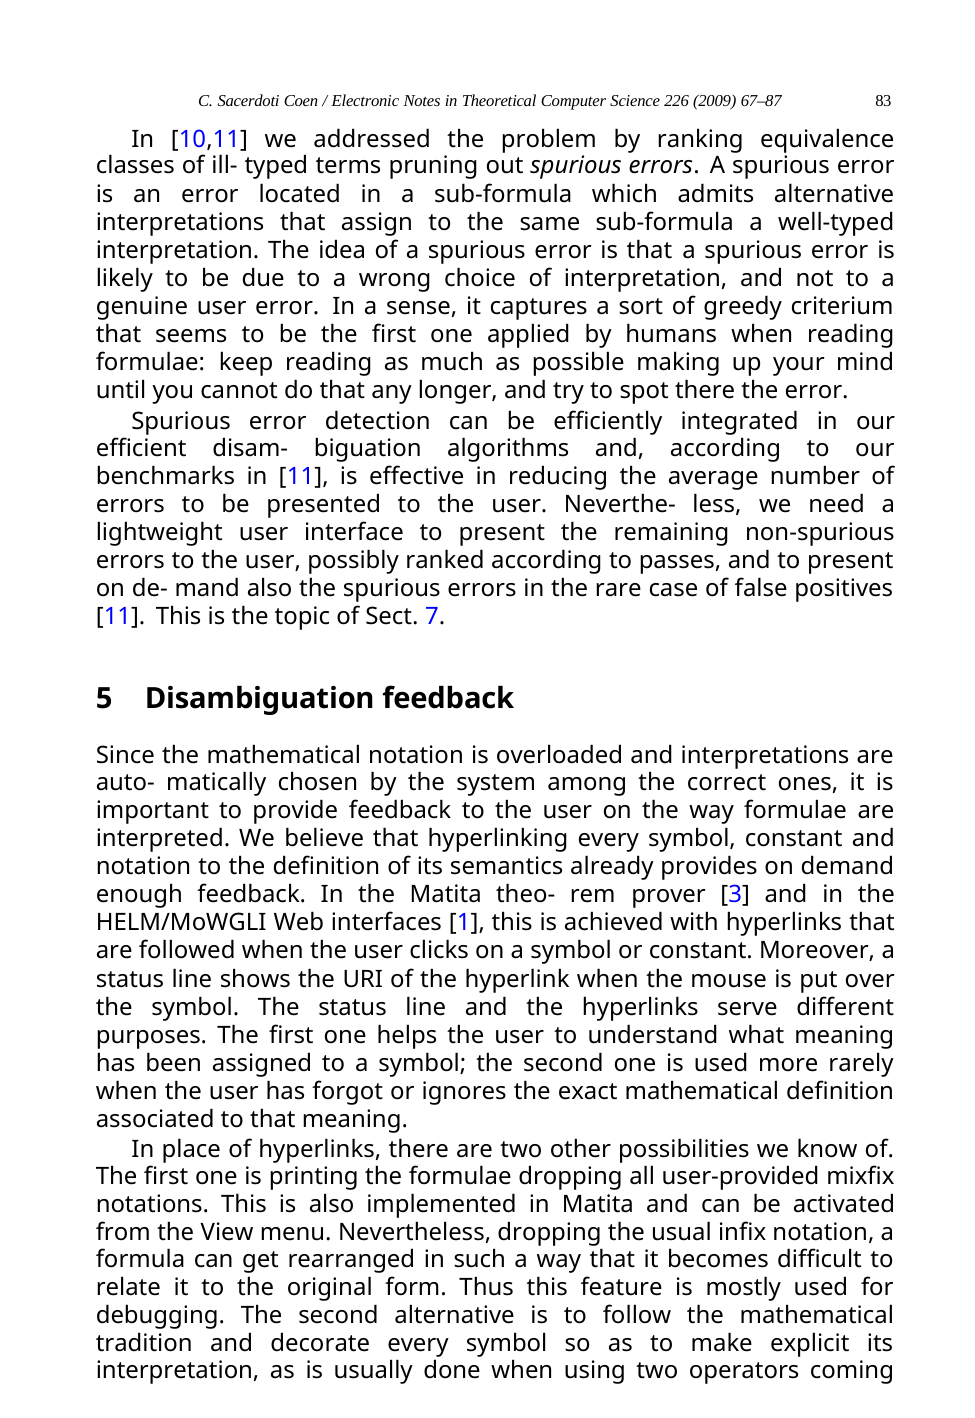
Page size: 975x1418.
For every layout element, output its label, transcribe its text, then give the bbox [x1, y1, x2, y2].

text Since the mathematical notation is overloaded and interpretations are auto- matically chosen by the system among the correct ones, it is important to provide feedback to the user on the way formulae are interpreted. We believe that hyperlinking every symbol, constant and notation to the definition of its semantics already provides on demand enough feedback. In the Matita theo- rem prover [3] and in the HELM/MoWGLI Web interfaces [1], this is achieved with hyperlinks that are followed when the user clicks on a symbol or constant. Moreover, a status line shows the URI of the hyperlink when the mouse is put over the symbol. The status line and the hyperlinks serve different purposes. The first one helps the user to understand what meaning has been assigned to a symbol; the second one is used more rarely when the user has forgot or ignores the exact mathematical definition associated to that meaning. [96, 741, 895, 1135]
subtitle Disambiguation feedback [96, 678, 914, 717]
text Spurious error detection can be efficiently integrated in our efficient disam- biguation algorithms and, according to our benchmarks in [11], is effective in reducing the average number of errors to be presented to the user. Neverthe- less, we need a lightweight user interface to present the remaining non-spurious errors to the user, possibly ranked according to passes, and to present on de- mand also the spurious errors in the rare case of false positives [11]. This is the topic of Sect. 7. [96, 407, 895, 632]
text In [10,11] we addressed the problem by ranking equivalence classes of ill- typed terms pruning out spurious errors. A spurious error is an error located in a sub-formula which admits alternative interpretations that assign to the same sub-formula a well-typed interpretation. The idea of a spurious error is that a spurious error is likely to be due to a wrong choice of interpretation, and not to a genuine user error. In a sense, it captures a sort of greedy criterium that seems to be the first one applied by humans when reading formulae: keep reading as much as possible making up your mind until you cannot do that any longer, and try to spot there the error. [96, 125, 895, 406]
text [96, 1136, 895, 1386]
